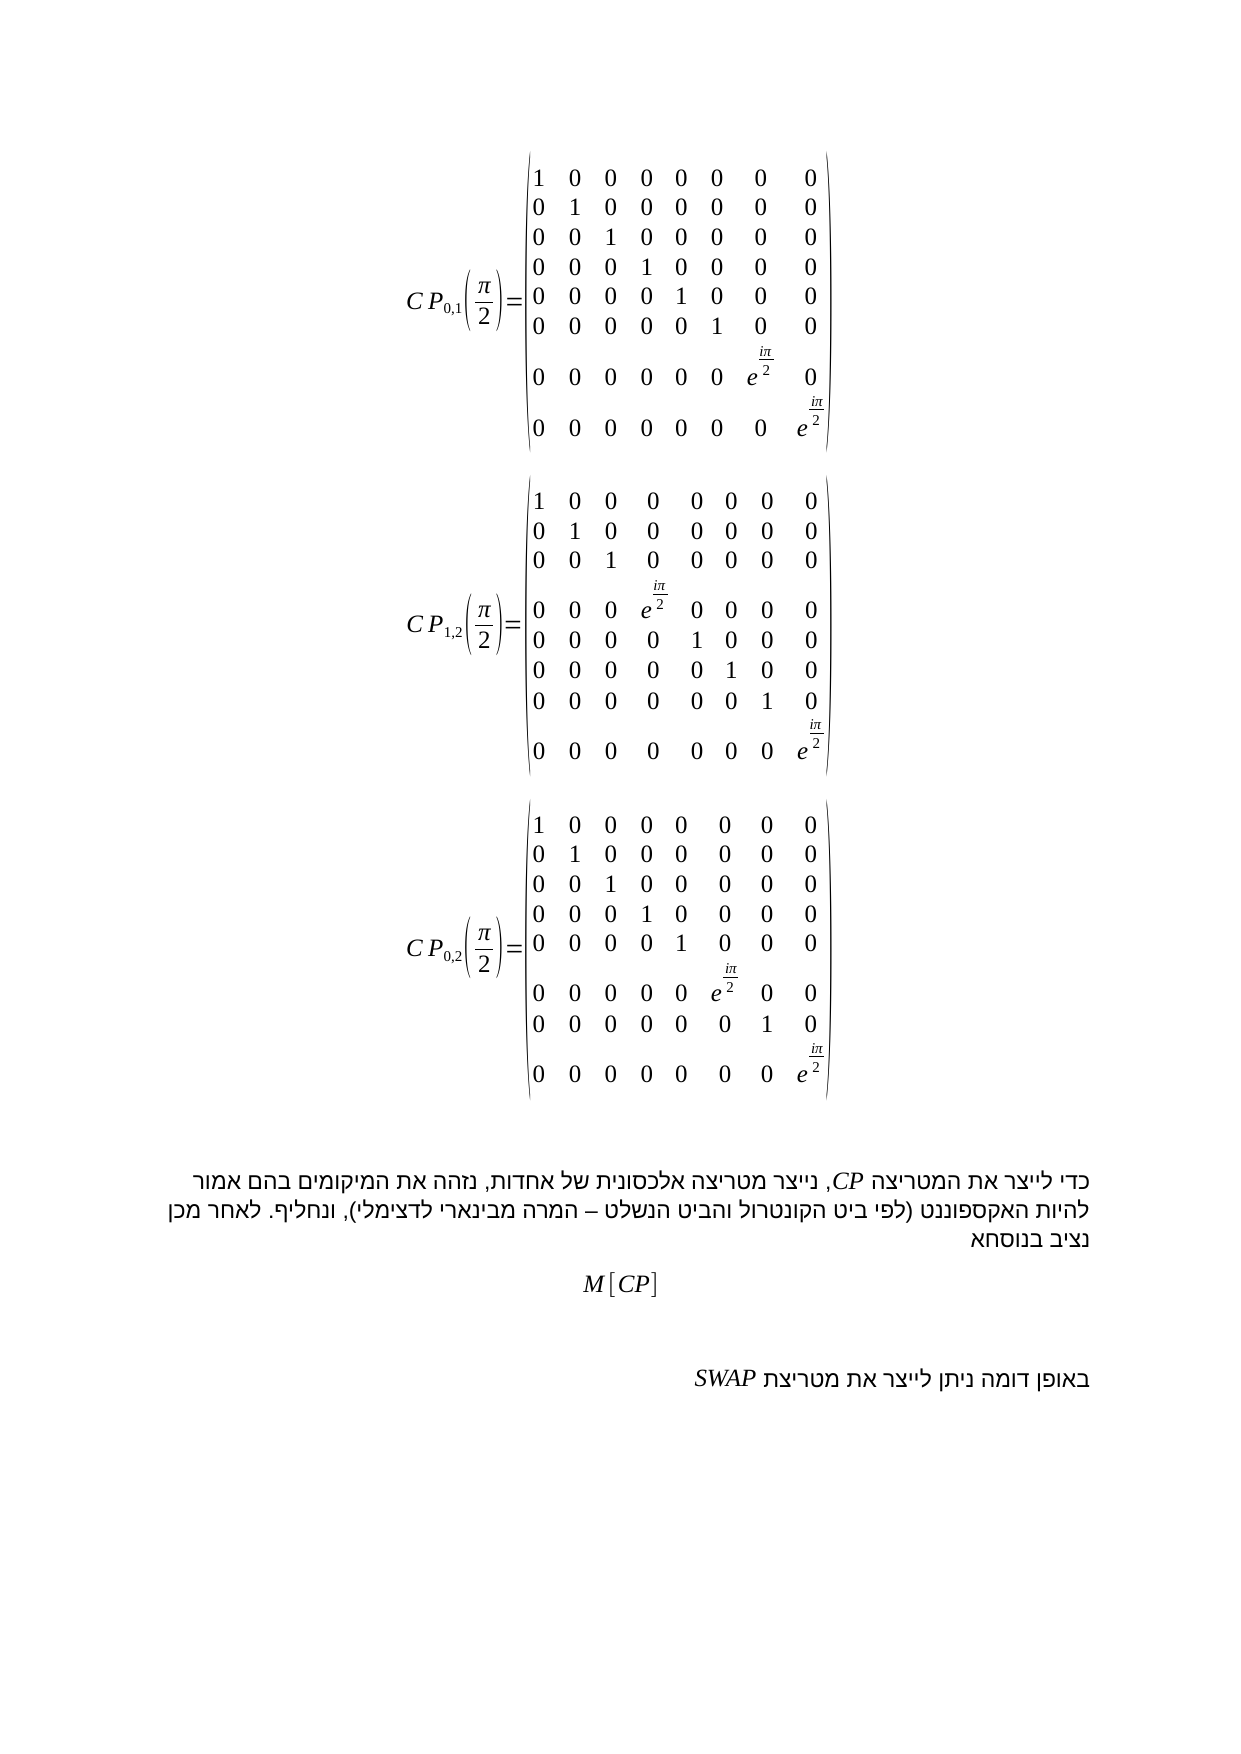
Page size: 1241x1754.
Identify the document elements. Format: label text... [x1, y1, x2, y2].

text כדי לייצר את המטריצה , נייצר מטריצה אלכסונית של אחדות, נזהה את המיקומים בהם אמור להיות האקספוננט (לפי ביט הקונטרול והביט הנשלט – המרה מבינארי לדצימלי), ונחליף. לאחר מכן נציב בנוסחא [150, 1167, 1090, 1252]
text באופן דומה ניתן לייצר את מטריצת [150, 1365, 1090, 1392]
